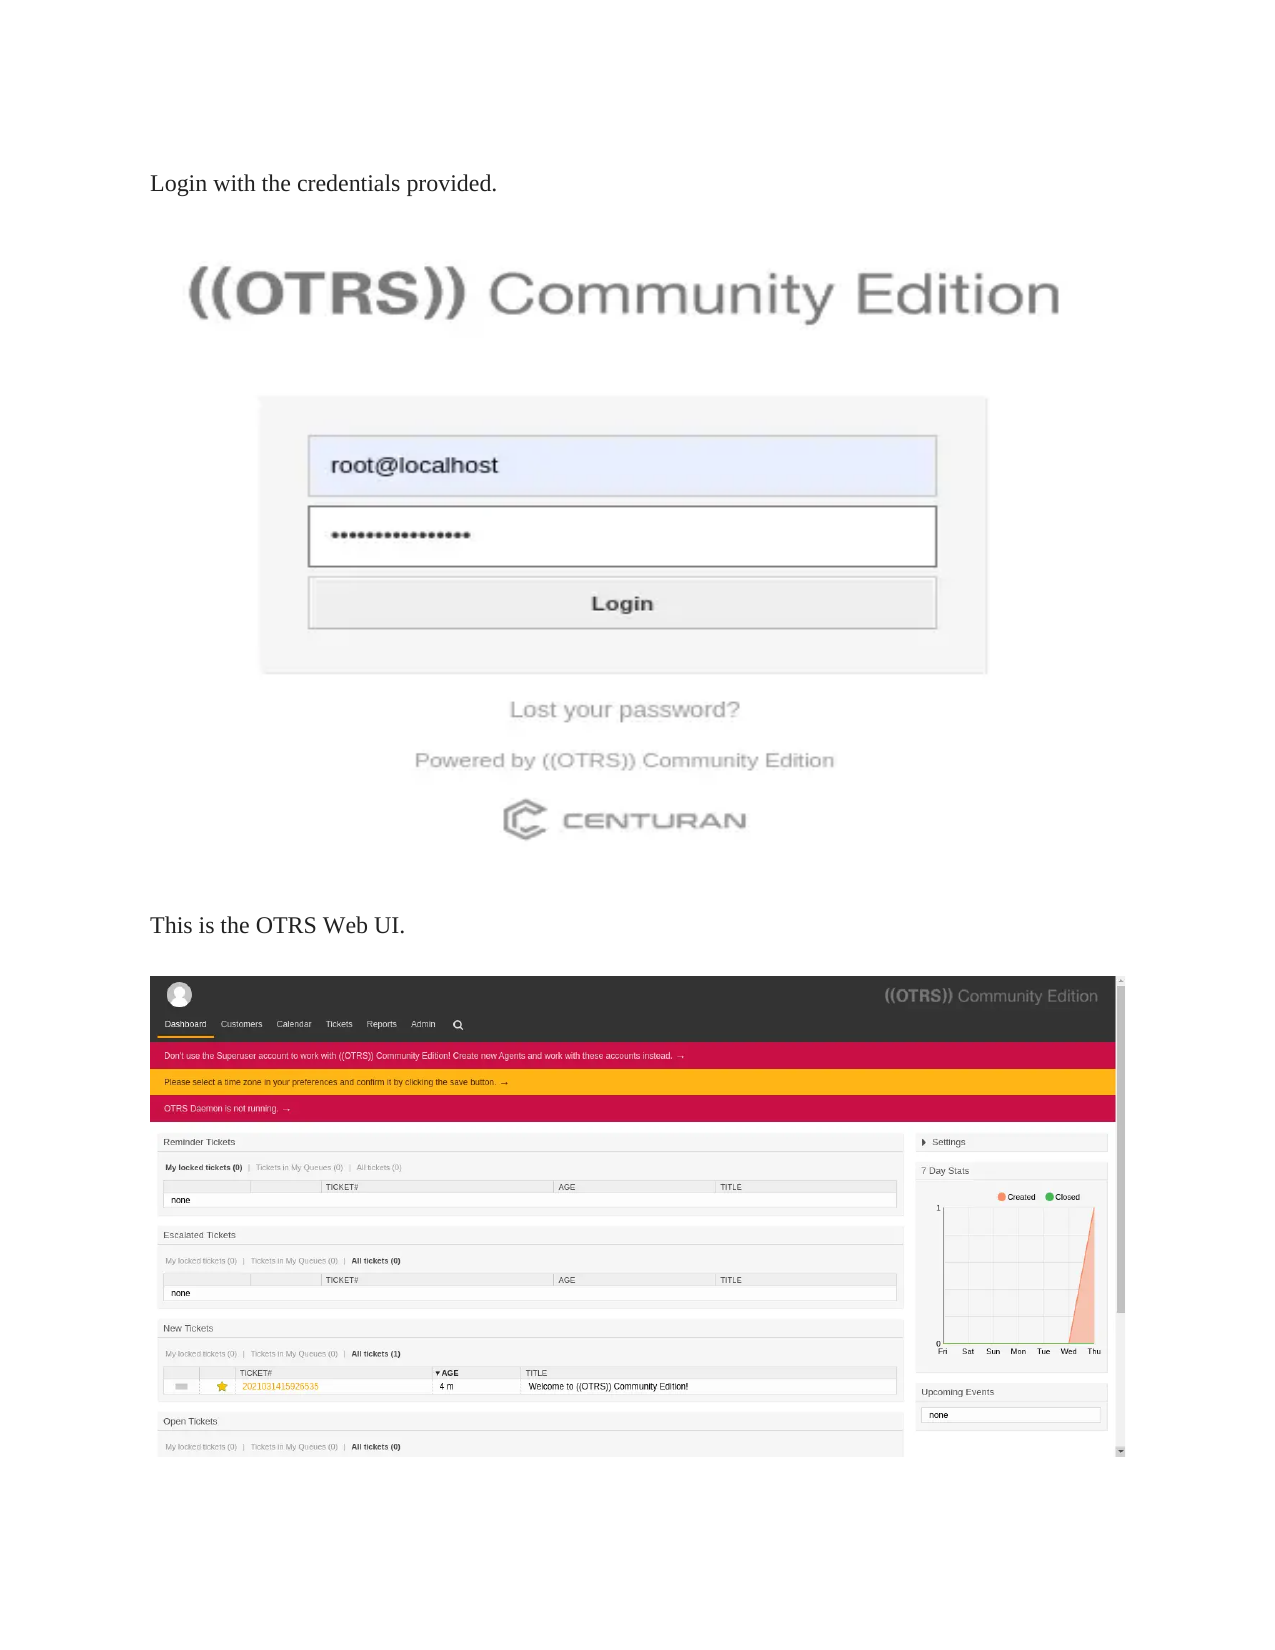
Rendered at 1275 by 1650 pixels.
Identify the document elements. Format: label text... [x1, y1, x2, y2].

text This is the OTRS Web UI. [150, 892, 1125, 939]
text Login with the credentials provided. [150, 150, 1125, 197]
picture [150, 234, 1089, 893]
picture [150, 976, 1125, 1457]
